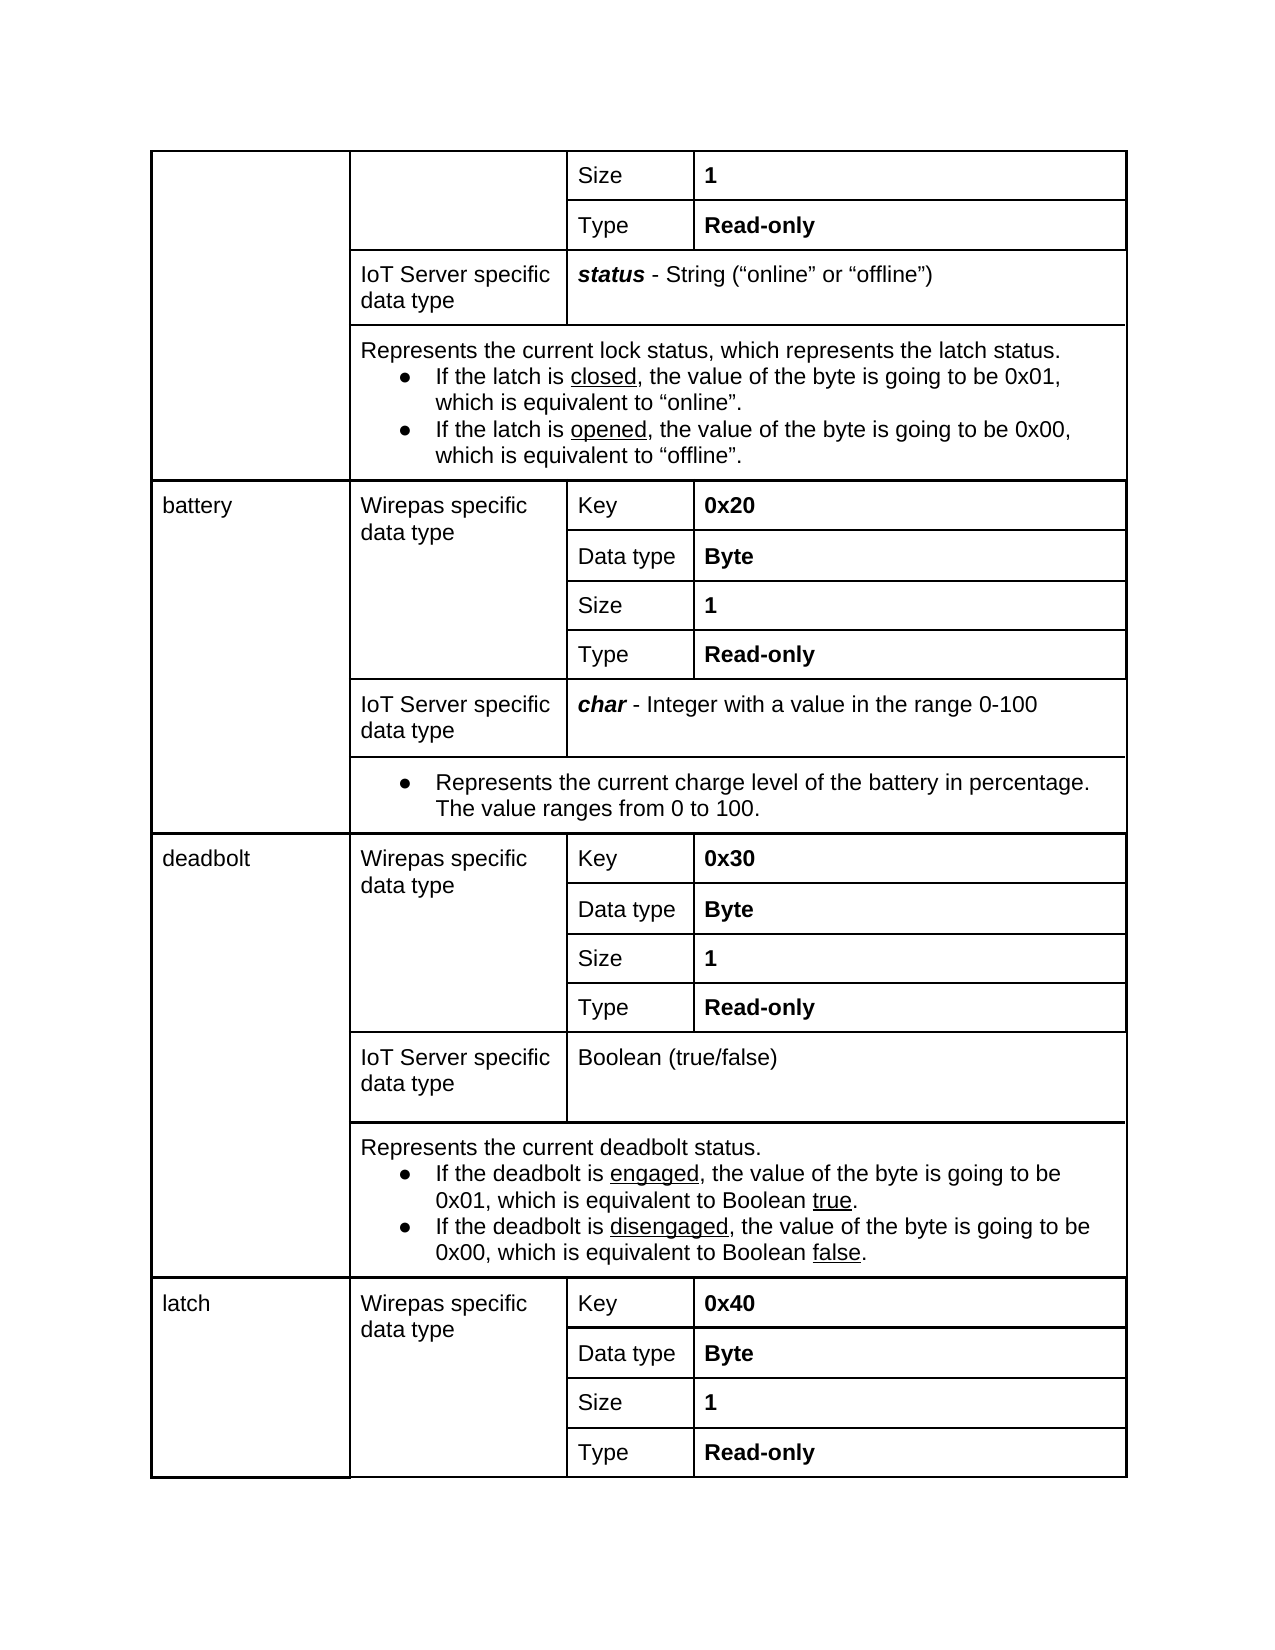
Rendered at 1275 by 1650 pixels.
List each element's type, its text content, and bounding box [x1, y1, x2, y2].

table_cell 1 [695, 1379, 1125, 1427]
table_cell Type [568, 1429, 693, 1476]
table_cell 1 [695, 582, 1125, 629]
table_cell Represents the current charge level of the battery in percentage. The value ranges from 0 to 100. [351, 756, 1126, 832]
table_cell Boolean (true/false) [568, 1033, 1126, 1121]
table_cell Size [568, 152, 693, 199]
table_cell Read-only [695, 201, 1125, 248]
table_cell Represents the current deadbolt status. If the deadbolt is engaged, the value of the byte is going to be 0x01, which is equivalent to Boolean true. If the deadbolt is disengaged, the value of the byte is going to be 0x00, which is equivalent to Boolean false. [351, 1121, 1126, 1276]
table_cell IoT Server specific data type [351, 680, 566, 756]
table_cell IoT Server specific data type [351, 1033, 566, 1121]
table_cell Byte [695, 531, 1125, 579]
table_cell Type [568, 631, 693, 678]
table_cell Key [568, 482, 693, 529]
table_cell Type [568, 984, 693, 1031]
table_cell Read-only [695, 984, 1125, 1031]
table_cell Byte [695, 1329, 1125, 1377]
table_cell char - Integer with a value in the range 0-100 [568, 680, 1126, 756]
table_cell Byte [695, 884, 1125, 932]
table_cell 1 [695, 152, 1125, 199]
table_cell 1 [695, 935, 1125, 982]
table_cell Wirepas specific data type [351, 1279, 566, 1476]
table_cell status - String (“online” or “offline”) [568, 251, 1126, 324]
table_cell Wirepas specific data type [351, 482, 566, 678]
table_cell deadbolt [153, 835, 349, 1276]
table_cell latch [153, 1279, 349, 1476]
table_cell Size [568, 935, 693, 982]
table_cell Data type [568, 531, 693, 579]
table_cell Read-only [695, 1429, 1125, 1476]
table_cell Size [568, 1379, 693, 1427]
table_cell Represents the current lock status, which represents the latch status. If the latch is closed, the value of the byte is going to be 0x01, which is equivalent to “online”. If the latch is opened, the value of the byte is going to be 0x00, which is equivalent to “offline”. [351, 324, 1126, 479]
table_cell Key [568, 1279, 693, 1326]
table_cell 0x20 [695, 482, 1125, 529]
table_cell Data type [568, 1329, 693, 1377]
table_cell Read-only [695, 631, 1125, 678]
table_cell Data type [568, 884, 693, 932]
table_cell Key [568, 835, 693, 882]
table_cell 0x30 [695, 835, 1125, 882]
table_cell 0x40 [695, 1279, 1125, 1326]
table_cell IoT Server specific data type [351, 251, 566, 324]
table_cell Type [568, 201, 693, 248]
table_cell battery [153, 482, 349, 832]
table_cell Wirepas specific data type [351, 835, 566, 1031]
table_cell Size [568, 582, 693, 629]
